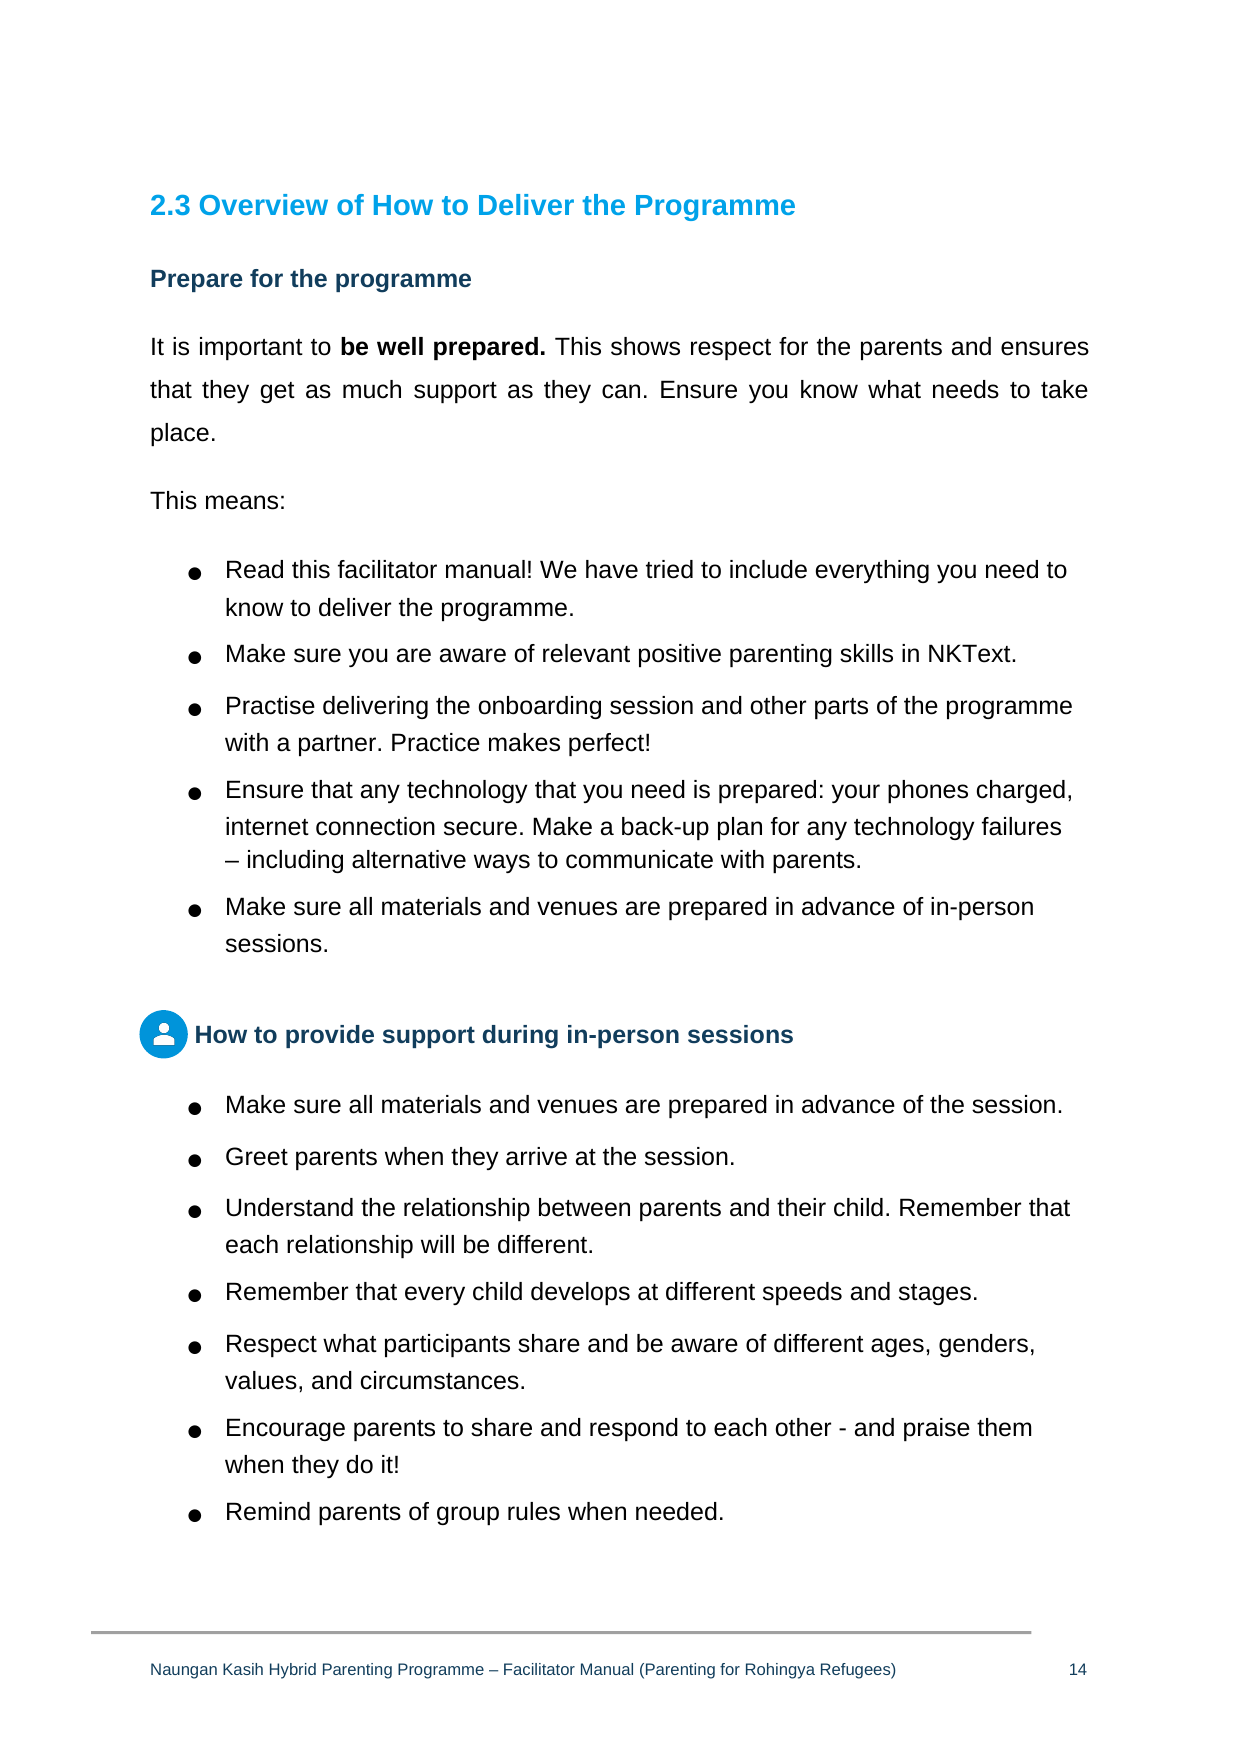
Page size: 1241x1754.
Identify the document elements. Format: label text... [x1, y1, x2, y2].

list Encourage parents to share and respond to each other - and praise them when they do it! [187, 1412, 1090, 1479]
list Understand the relationship between parents and their child. Remember that each relationship will be different. [187, 1192, 1090, 1259]
subtitle 2.3 Overview of How to Deliver the Programme [150, 187, 1090, 221]
list Greet parents when they arrive at the session. [187, 1140, 1090, 1174]
list Make sure all materials and venues are prepared in advance of in-person sessions. [187, 891, 1090, 958]
list Ensure that any technology that you need is prepared: your phones charged, internet connection secure. Make a back-up plan for any technology failures – including alternative ways to communicate with parents. [187, 774, 1090, 874]
list Remember that every child develops at different speeds and stages. [187, 1276, 1090, 1310]
text This means: [150, 486, 1090, 515]
picture [160, 1024, 168, 1032]
text It is important to be well prepared. This shows respect for the parents and ensures that they get as much support as they can. Ensure you know what needs to take place. [150, 332, 1090, 447]
list Practise delivering the onboarding session and other parts of the programme with a partner. Practice makes perfect! [187, 690, 1090, 757]
subtitle How to provide support during in-person sessions [184, 1020, 1090, 1049]
list Read this facilitator manual! We have tried to include everything you need to know to deliver the programme. [187, 554, 1090, 621]
picture [154, 1035, 174, 1045]
subtitle Prepare for the programme [150, 263, 1090, 292]
list Remind parents of group rules when needed. [187, 1496, 1090, 1530]
list Respect what participants share and be aware of different ages, genders, values, and circumstances. [187, 1328, 1090, 1395]
list Make sure all materials and venues are prepared in advance of the session. [187, 1088, 1090, 1123]
list Make sure you are aware of relevant positive parenting skills in NKText. [187, 638, 1090, 672]
